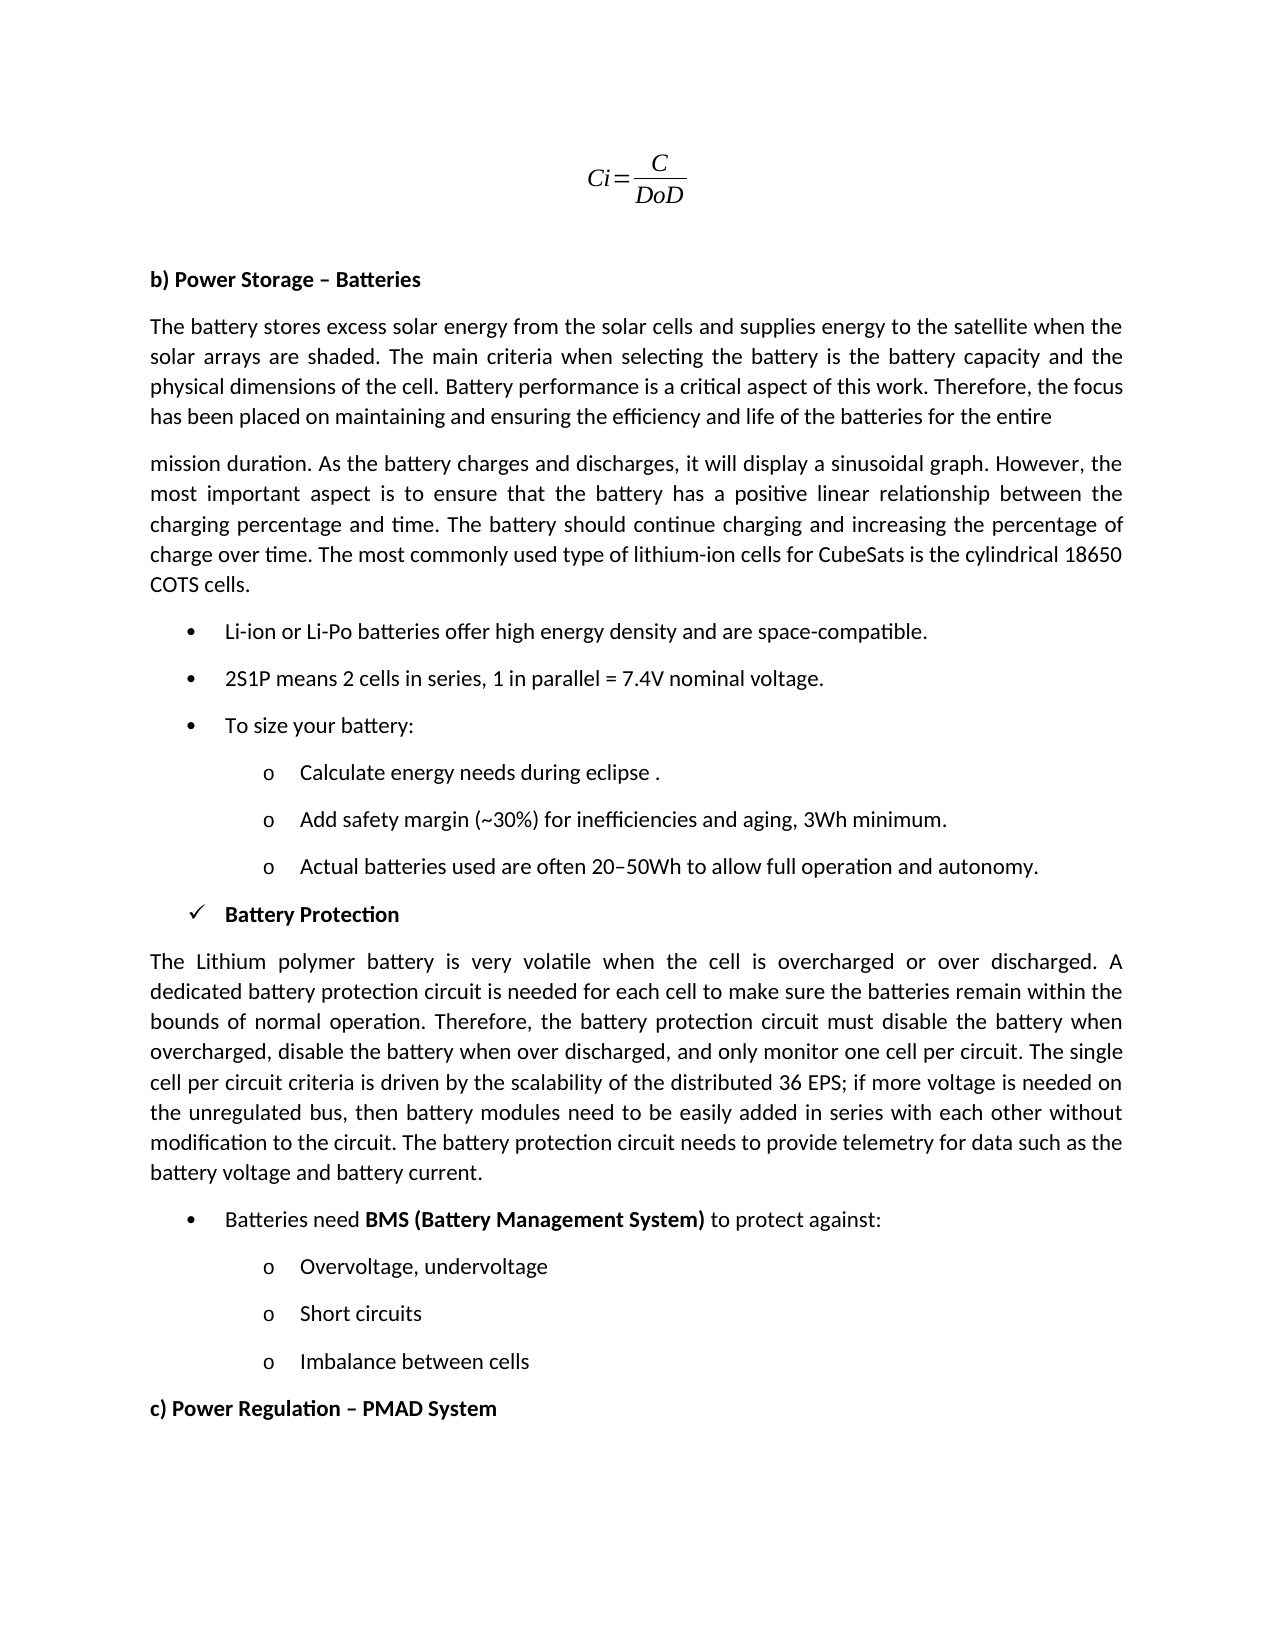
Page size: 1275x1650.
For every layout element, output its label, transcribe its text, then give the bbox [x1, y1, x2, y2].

list Overvoltage, undervoltage [262, 1252, 1125, 1281]
text mission duration. As the battery charges and discharges, it will display a sinusoidal graph. However, the most important aspect is to ensure that the battery has a positive linear relationship between the charging percentage and time. The battery should continue charging and increasing the percentage of charge over time. The most commonly used type of lithium-ion cells for CubeSats is the cylindrical 18650 COTS cells. [150, 449, 1125, 598]
list Calculate energy needs during eclipse . [262, 758, 1125, 786]
list Actual batteries used are often 20–50Wh to allow full operation and autonomy. [262, 852, 1125, 881]
list Imbalance between cells [262, 1347, 1125, 1375]
list Short circuits [262, 1299, 1125, 1328]
text The Lithium polymer battery is very volatile when the cell is overcharged or over discharged. A dedicated battery protection circuit is needed for each cell to make sure the batteries remain within the bounds of normal operation. Therefore, the battery protection circuit must disable the battery when overcharged, disable the battery when over discharged, and only monitor one cell per circuit. The single cell per circuit criteria is driven by the scalability of the distributed 36 EPS; if more voltage is needed on the unregulated bus, then battery modules need to be easily added in series with each other without modification to the circuit. The battery protection circuit needs to provide telemetry for data such as the battery voltage and battery current. [150, 947, 1125, 1186]
list 2S1P means 2 cells in series, 1 in parallel = 7.4V nominal voltage. [187, 664, 1125, 692]
list Li-ion or Li-Po batteries offer high energy density and are space-compatible. [187, 617, 1125, 645]
text c) Power Regulation – PMAD System [150, 1394, 1125, 1422]
list Battery Protection [187, 900, 1125, 928]
text b) Power Storage – Batteries [150, 265, 1125, 293]
list Add safety margin (~30%) for inefficiencies and aging, 3Wh minimum. [262, 805, 1125, 834]
text The battery stores excess solar energy from the solar cells and supplies energy to the satellite when the solar arrays are shaded. The main criteria when selecting the battery is the battery capacity and the physical dimensions of the cell. Battery performance is a critical aspect of this work. Therefore, the focus has been placed on maintaining and ensuring the efficiency and life of the batteries for the entire [150, 312, 1125, 431]
list Batteries need BMS (Battery Management System) to protect against: [187, 1205, 1125, 1233]
list To size your battery: [187, 711, 1125, 739]
